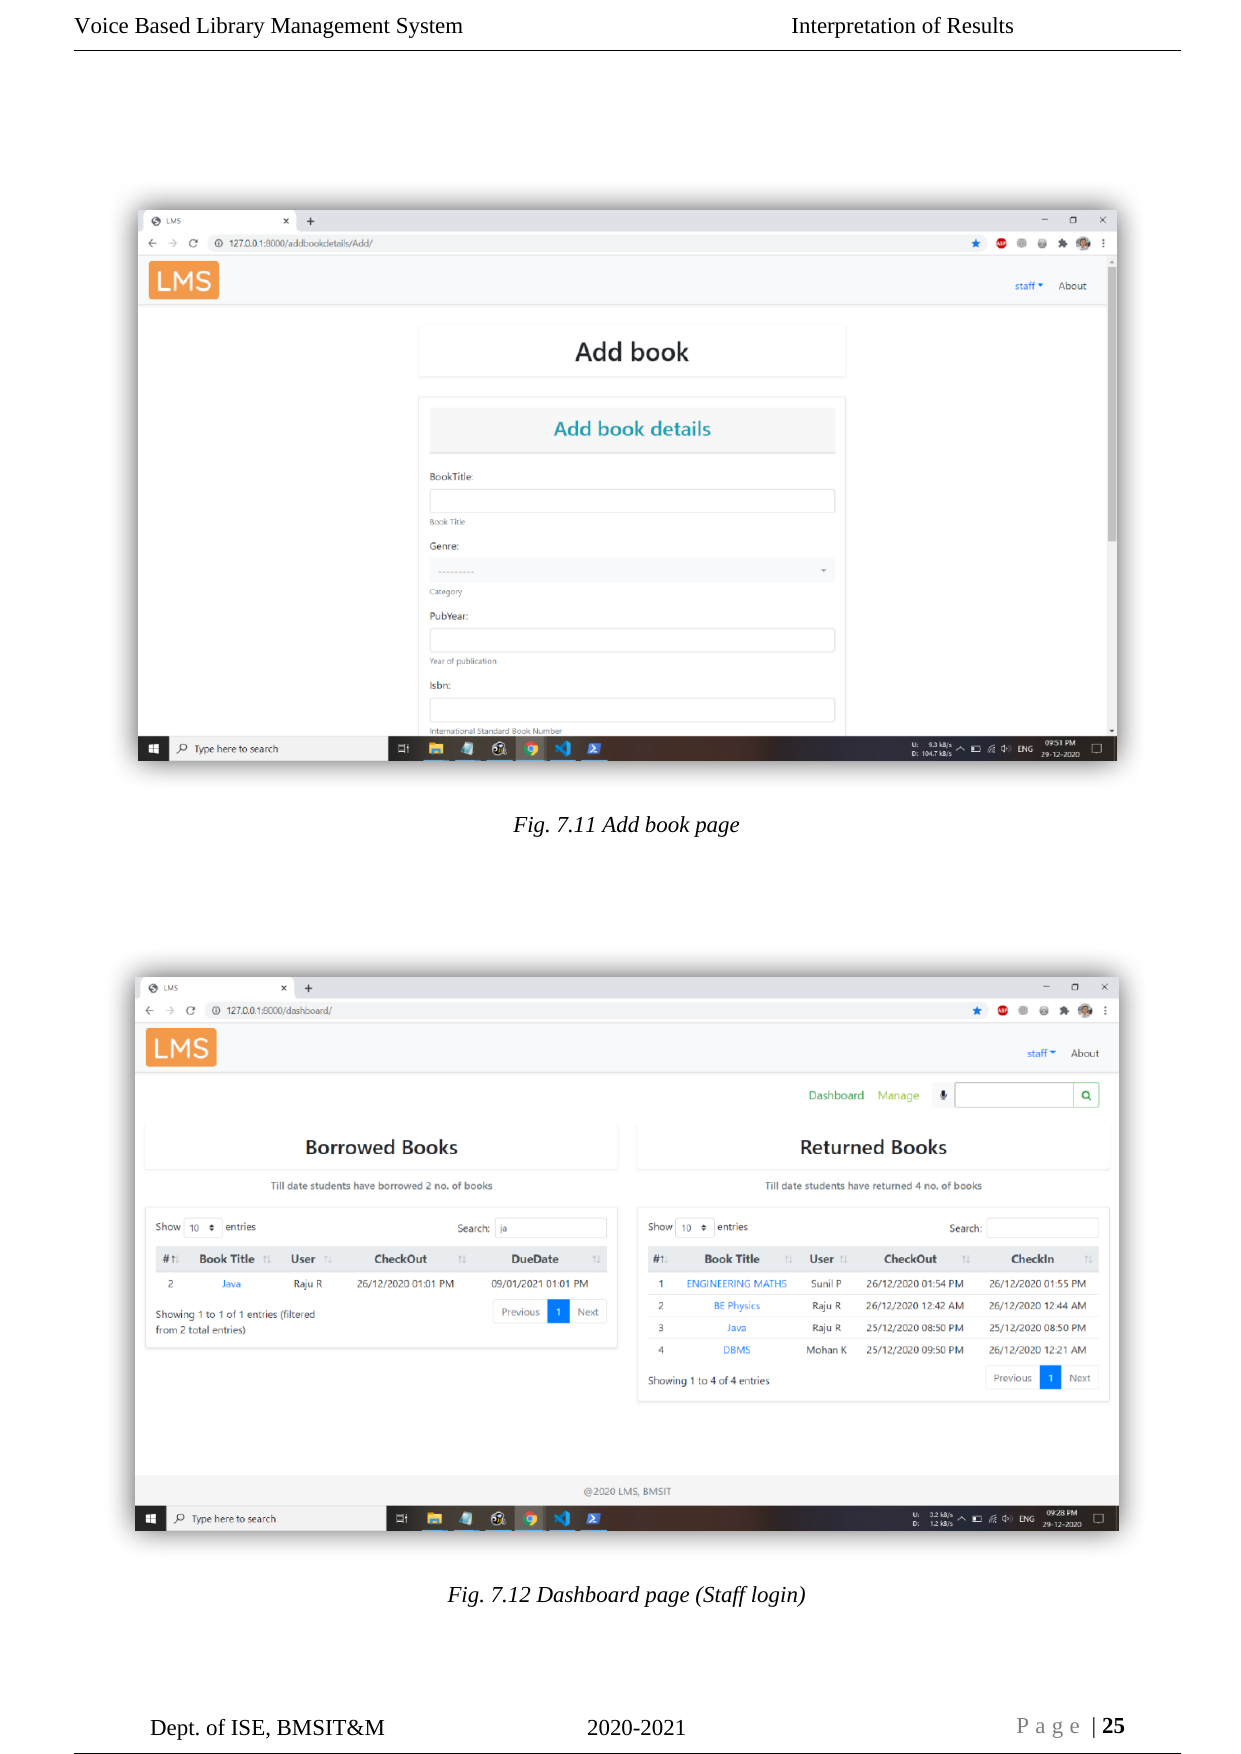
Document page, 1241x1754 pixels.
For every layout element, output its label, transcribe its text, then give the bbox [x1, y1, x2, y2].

picture [135, 977, 1119, 1531]
text Fig. 7.12 Dashboard page (Staff login) [74, 1581, 1181, 1607]
text Fig. 7.11 Add book page [74, 811, 1181, 837]
picture [138, 210, 1117, 761]
